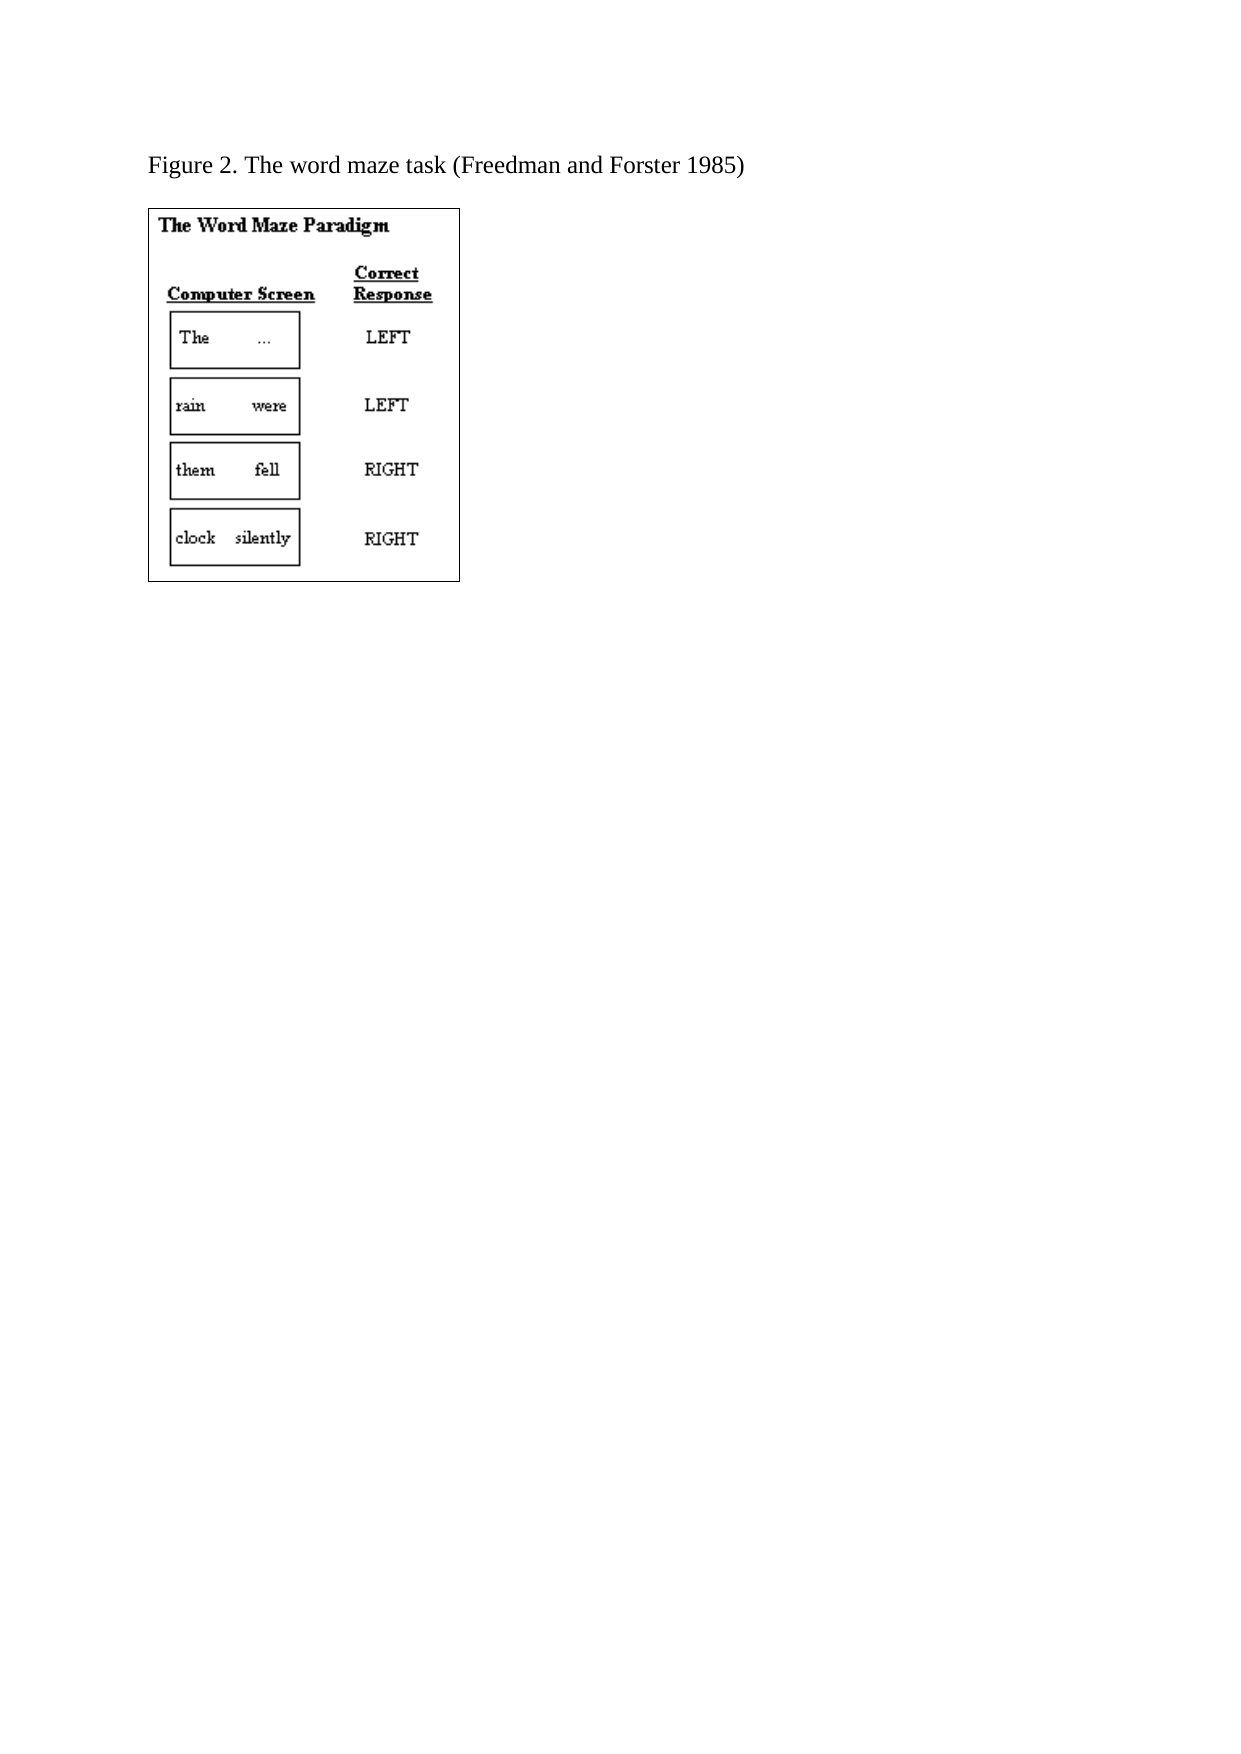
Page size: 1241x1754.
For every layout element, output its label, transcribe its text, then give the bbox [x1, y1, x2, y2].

picture [149, 209, 459, 581]
text Figure 2. The word maze task (Freedman and Forster 1985) [148, 150, 1092, 179]
